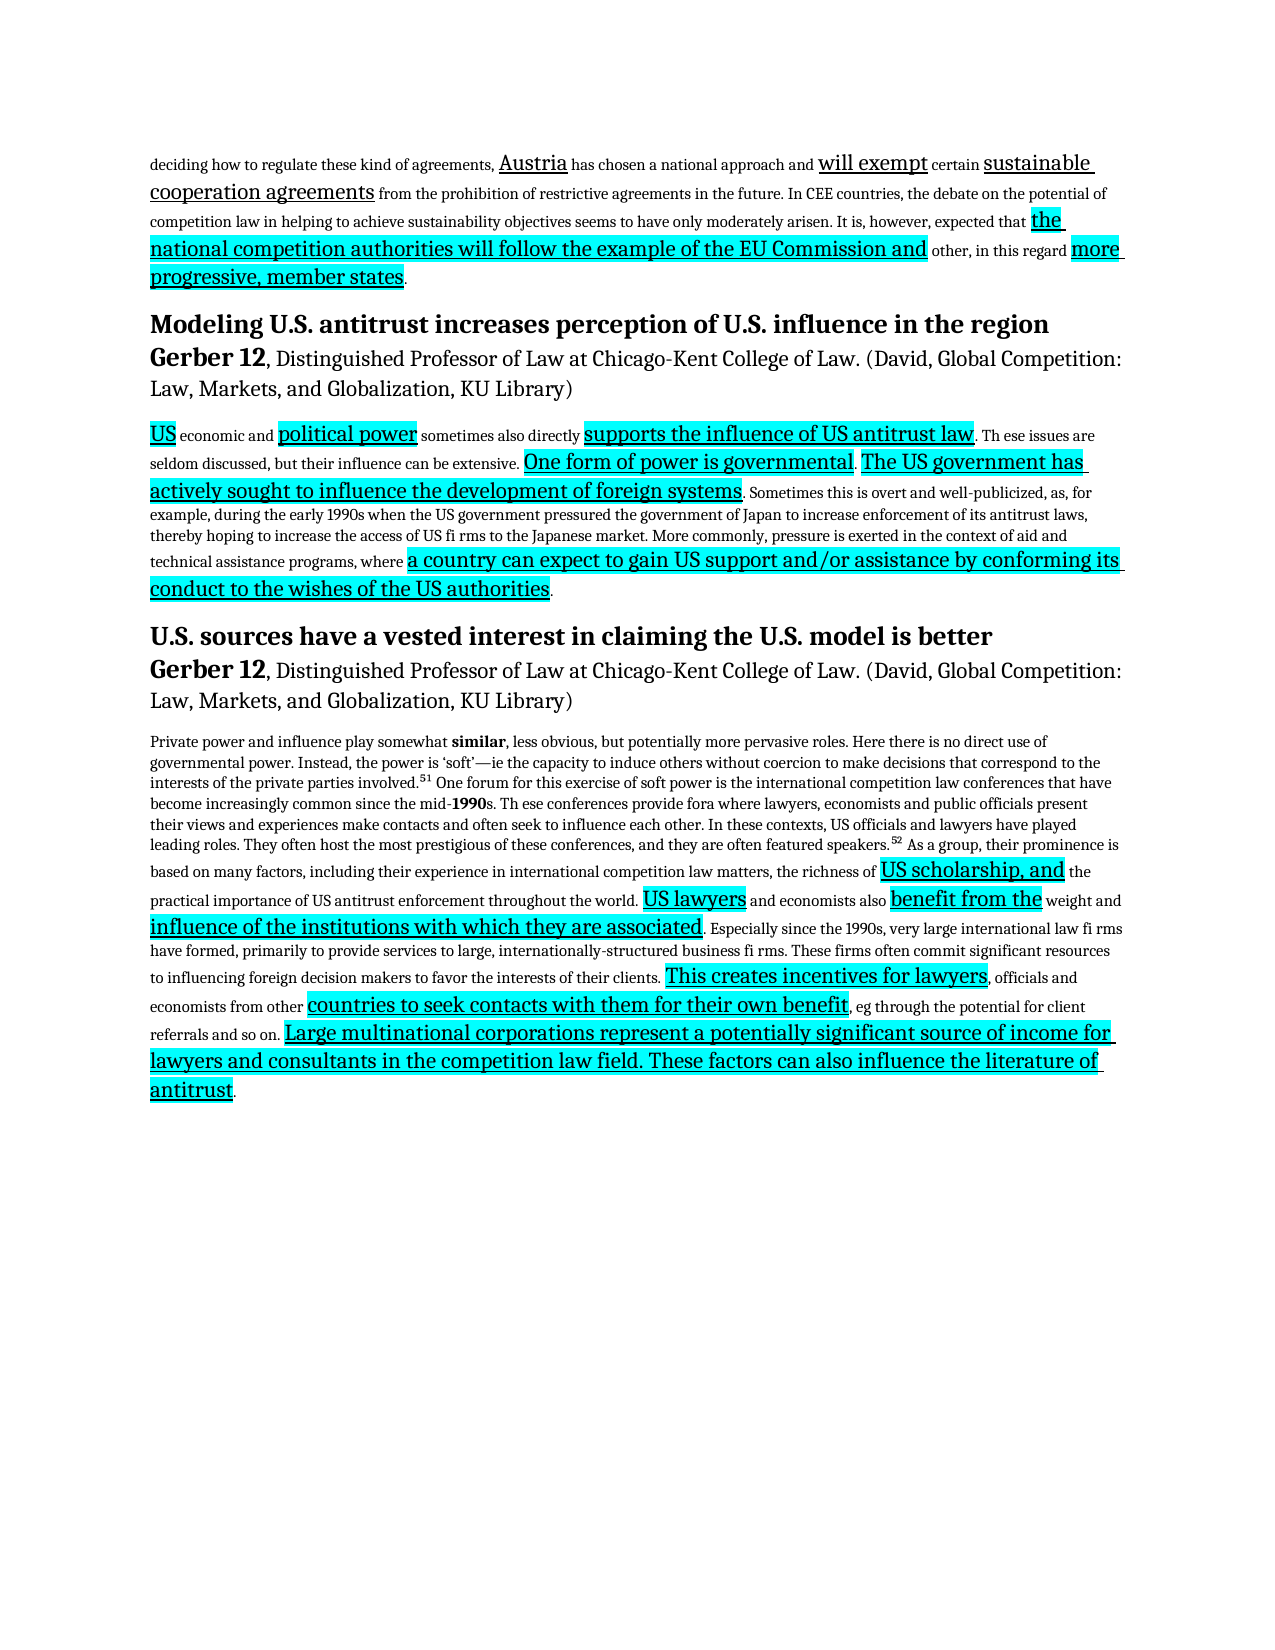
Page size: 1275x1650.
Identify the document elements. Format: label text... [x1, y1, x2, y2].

text Gerber 12, Distinguished Professor of Law at Chicago-Kent College of Law. (David, Global Competition: Law, Markets, and Globalization, KU Library) [150, 342, 1125, 402]
text Private power and influence play somewhat similar, less obvious, but potentially more pervasive roles. Here there is no direct use of governmental power. Instead, the power is ‘soft’—ie the capacity to induce others without coercion to make decisions that correspond to the interests of the private parties involved.⁵¹ One forum for this exercise of soft power is the international competition law conferences that have become increasingly common since the mid-1990s. Th ese conferences provide fora where lawyers, economists and public officials present their views and experiences make contacts and often seek to influence each other. In these contexts, US officials and lawyers have played leading roles. They often host the most prestigious of these conferences, and they are often featured speakers.⁵² As a group, their prominence is based on many factors, including their experience in international competition law matters, the richness of US scholarship, and the practical importance of US antitrust enforcement throughout the world. US lawyers and economists also benefit from the weight and influence of the institutions with which they are associated. Especially since the 1990s, very large international law fi rms have formed, primarily to provide services to large, internationally-structured business fi rms. These firms often commit significant resources to influencing foreign decision makers to favor the interests of their clients. This creates incentives for lawyers, officials and economists from other countries to seek contacts with them for their own benefit, eg through the potential for client referrals and so on. Large multinational corporations represent a potentially significant source of income for lawyers and consultants in the competition law field. These factors can also influence the literature of antitrust. [150, 733, 1125, 1103]
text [150, 150, 1125, 290]
subtitle Modeling U.S. antitrust increases perception of U.S. influence in the region [150, 309, 1125, 340]
text US economic and political power sometimes also directly supports the influence of US antitrust law. Th ese issues are seldom discussed, but their influence can be extensive. One form of power is governmental. The US government has actively sought to influence the development of foreign systems. Sometimes this is overt and well-publicized, as, for example, during the early 1990s when the US government pressured the government of Japan to increase enforcement of its antitrust laws, thereby hoping to increase the access of US fi rms to the Japanese market. More commonly, pressure is exerted in the context of aid and technical assistance programs, where a country can expect to gain US support and/or assistance by conforming its conduct to the wishes of the US authorities. [150, 421, 1125, 602]
text Gerber 12, Distinguished Professor of Law at Chicago-Kent College of Law. (David, Global Competition: Law, Markets, and Globalization, KU Library) [150, 654, 1125, 714]
subtitle U.S. sources have a vested interest in claiming the U.S. model is better [150, 621, 1125, 652]
